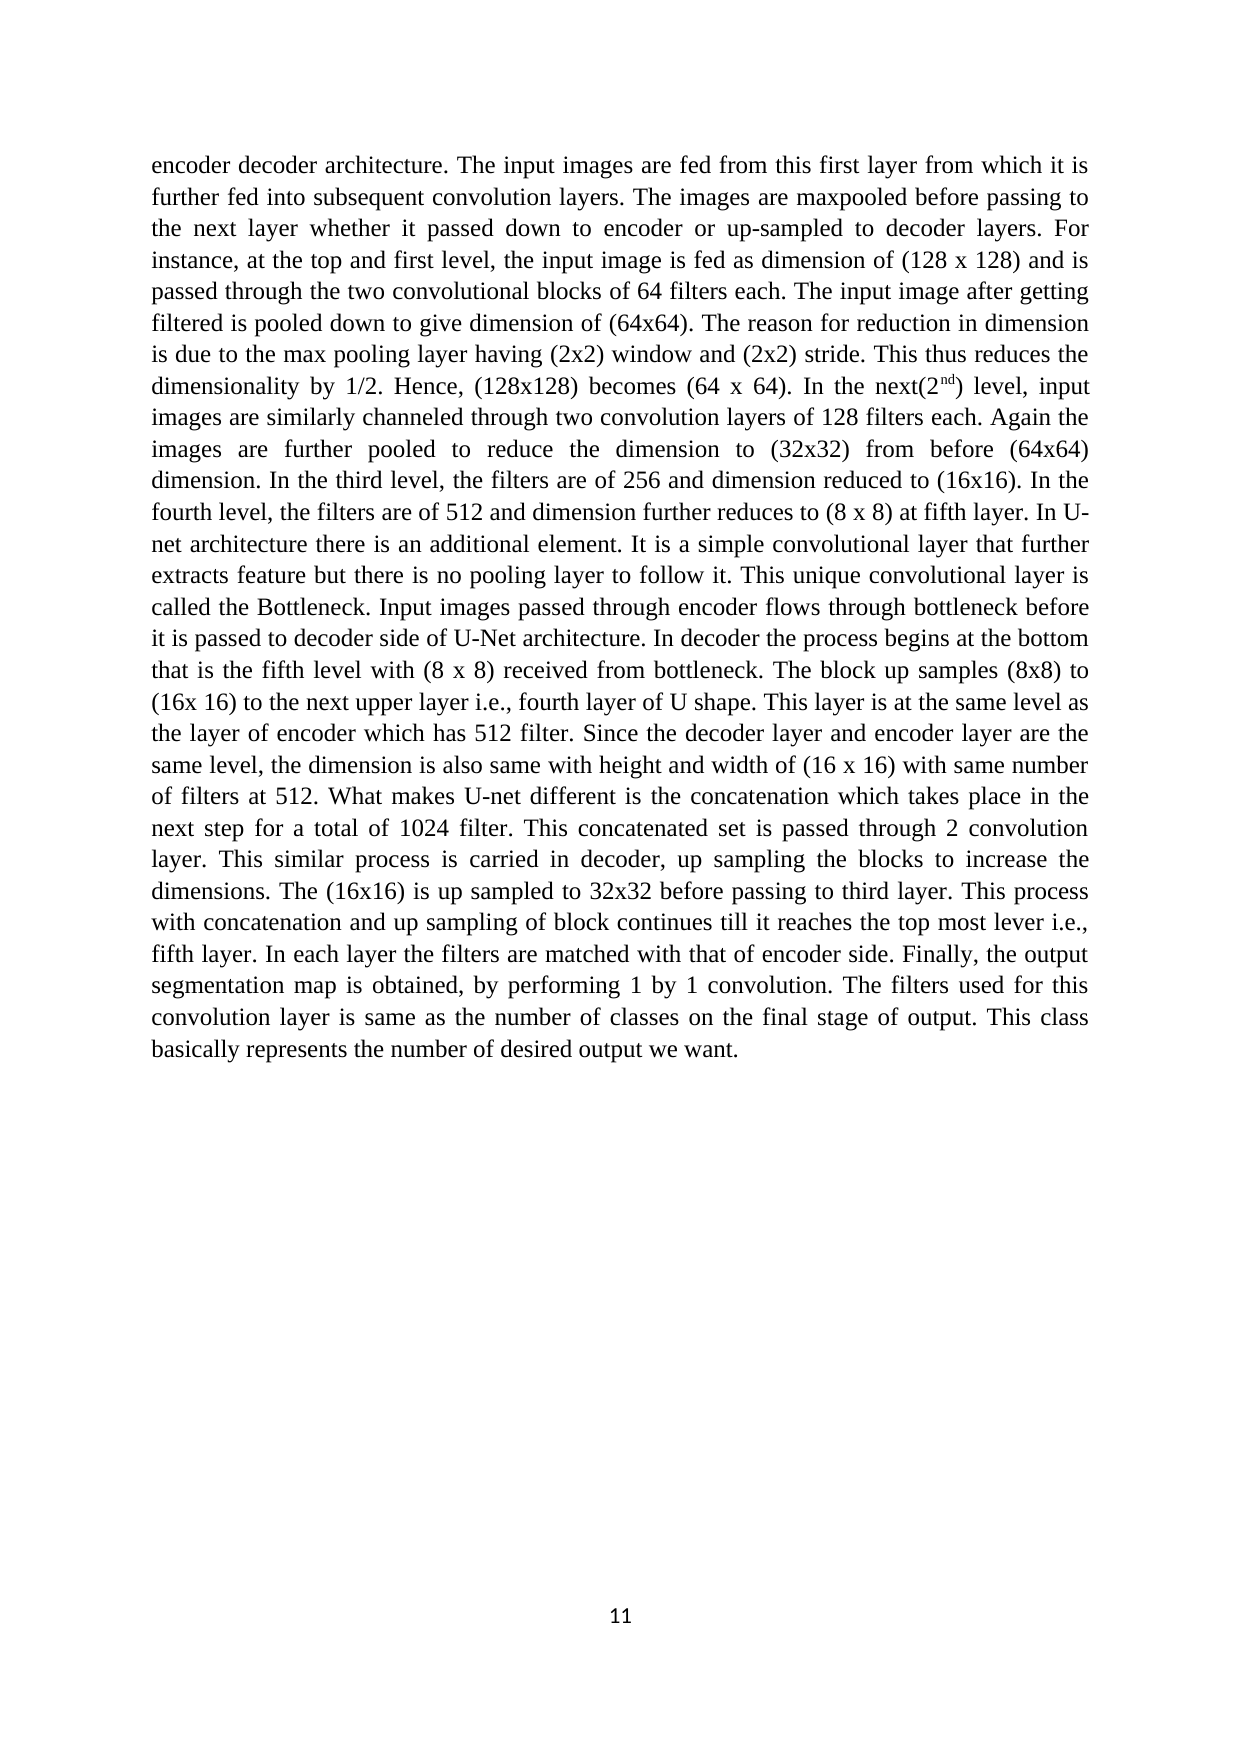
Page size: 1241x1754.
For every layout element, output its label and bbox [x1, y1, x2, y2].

text [150, 150, 1090, 1062]
